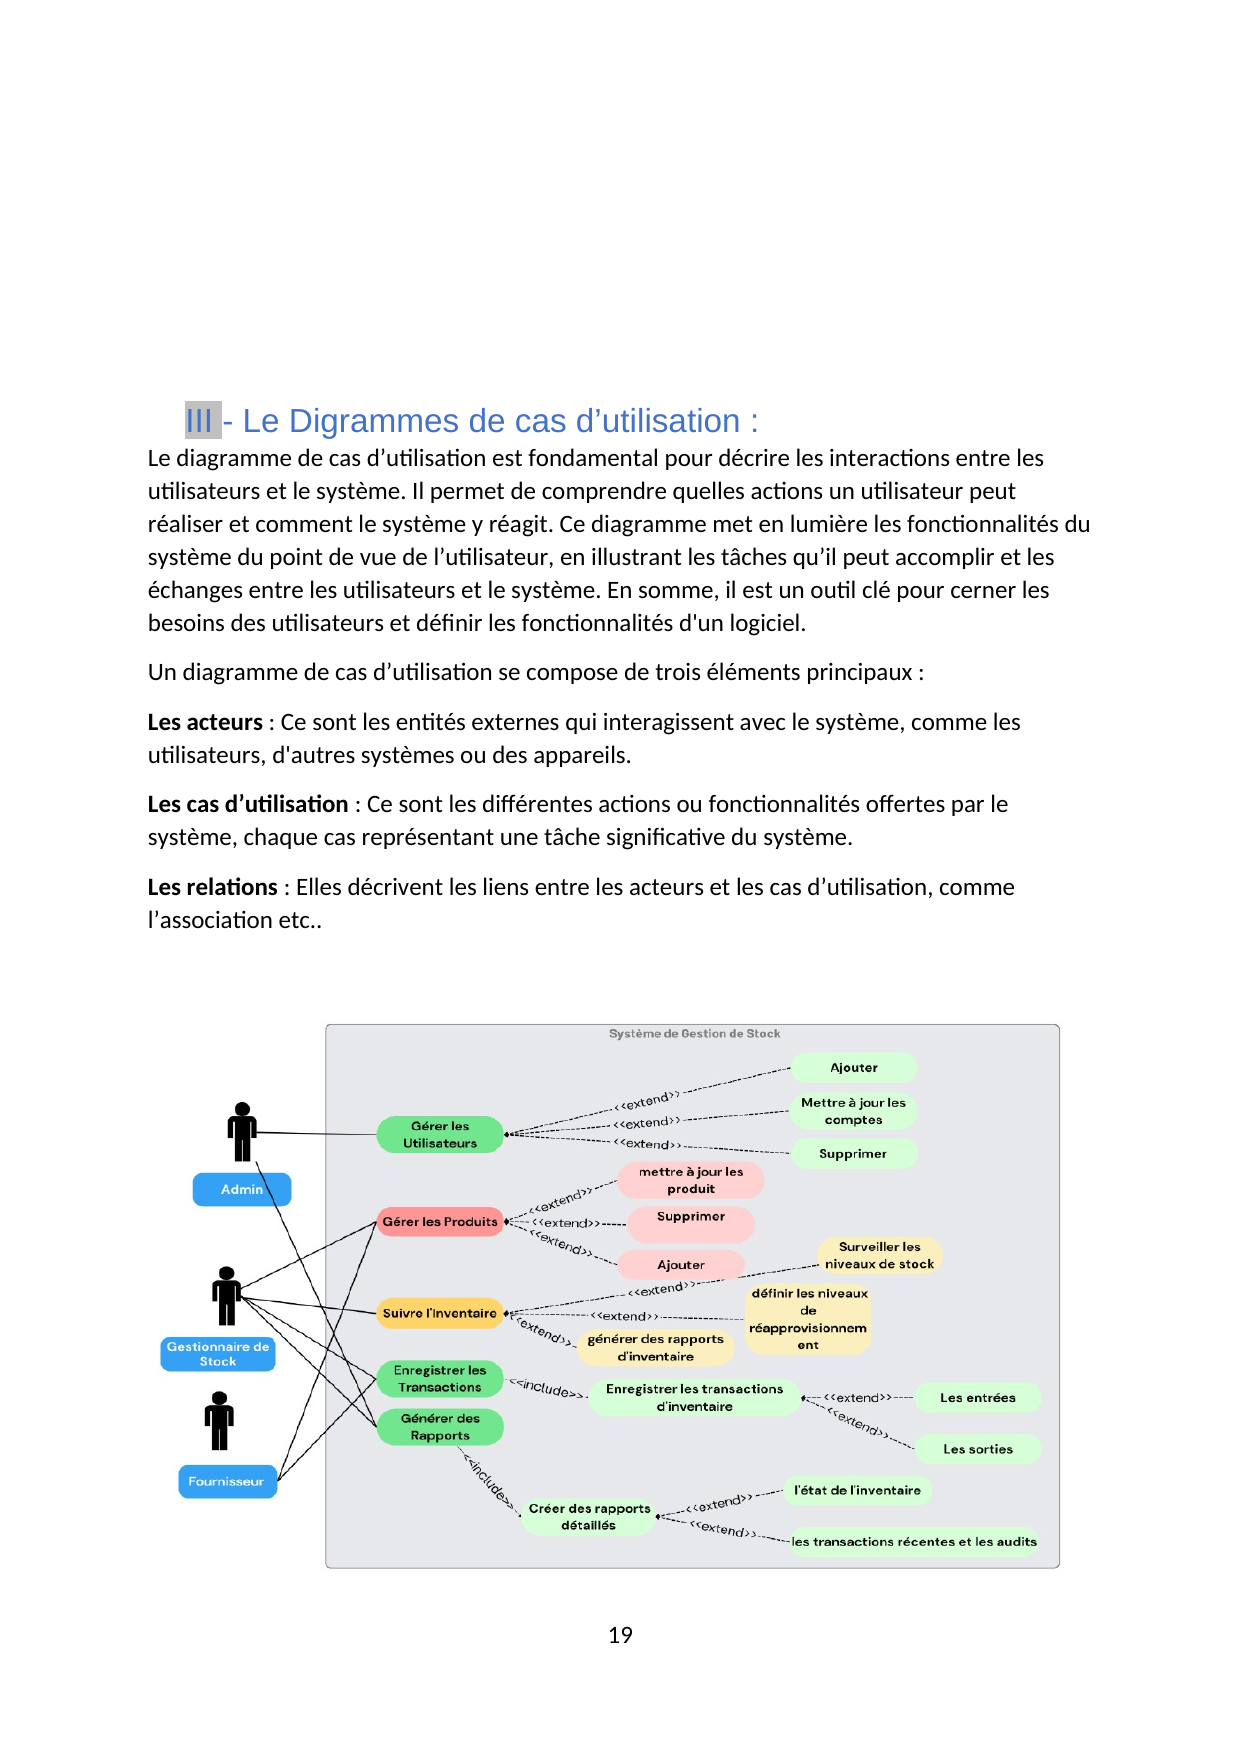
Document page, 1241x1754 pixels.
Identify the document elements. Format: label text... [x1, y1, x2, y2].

text Les acteurs : Ce sont les entités externes qui interagissent avec le système, comme les utilisateurs, d'autres systèmes ou des appareils. [148, 706, 1093, 769]
text Un diagramme de cas d’utilisation se compose de trois éléments principaux : [148, 656, 1093, 687]
subtitle III - Le Digrammes de cas d’utilisation : [222, 401, 1093, 439]
text Les cas d’utilisation : Ce sont les différentes actions ou fonctionnalités offertes par le système, chaque cas représentant une tâche significative du système. [148, 788, 1093, 852]
picture [44, 1000, 1172, 1588]
text Les relations : Elles décrivent les liens entre les acteurs et les cas d’utilisation, comme l’association etc.. [148, 871, 1093, 934]
text Le diagramme de cas d’utilisation est fondamental pour décrire les interactions entre les utilisateurs et le système. Il permet de comprendre quelles actions un utilisateur peut réaliser et comment le système y réagit. Ce diagramme met en lumière les fonctionnalités du système du point de vue de l’utilisateur, en illustrant les tâches qu’il peut accomplir et les échanges entre les utilisateurs et le système. En somme, il est un outil clé pour cerner les besoins des utilisateurs et définir les fonctionnalités d'un logiciel. [148, 442, 1093, 637]
